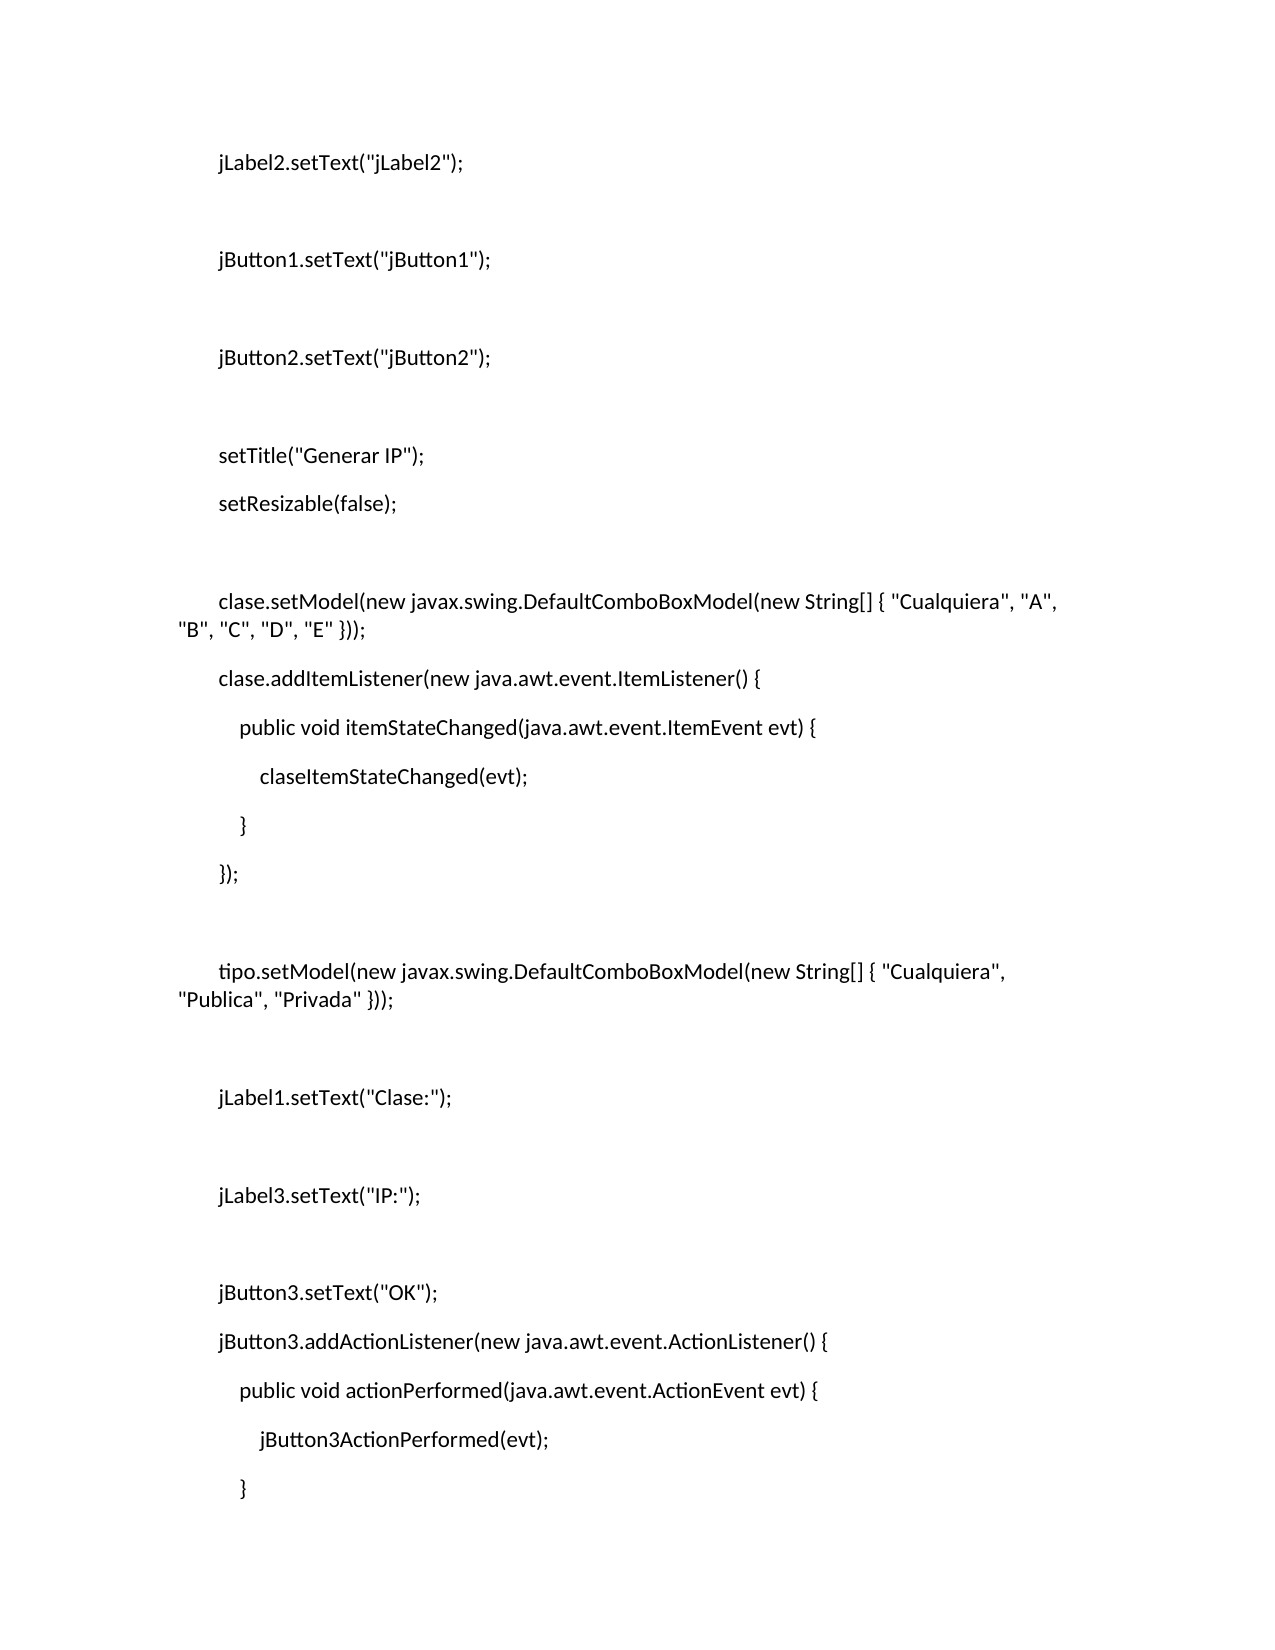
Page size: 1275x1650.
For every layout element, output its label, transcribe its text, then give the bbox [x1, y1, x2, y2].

text jLabel1.setText("Clase:"); [177, 1083, 1098, 1111]
text jLabel3.setText("IP:"); [177, 1181, 1098, 1209]
text }); [177, 859, 1098, 888]
text } [177, 1474, 1098, 1502]
text setResizable(false); [177, 489, 1098, 518]
text public void itemStateChanged(java.awt.event.ItemEvent evt) { [177, 713, 1098, 741]
text } [177, 811, 1098, 839]
text public void actionPerformed(java.awt.event.ActionEvent evt) { [177, 1376, 1098, 1404]
text setTitle("Generar IP"); [177, 441, 1098, 469]
text jButton3ActionPerformed(evt); [177, 1425, 1098, 1453]
text jButton1.setText("jButton1"); [177, 245, 1098, 273]
text tipo.setModel(new javax.swing.DefaultComboBoxModel(new String[] { "Cualquiera", "Publica", "Privada" })); [177, 957, 1098, 1013]
text clase.addItemListener(new java.awt.event.ItemListener() { [177, 664, 1098, 692]
text clase.setModel(new javax.swing.DefaultComboBoxModel(new String[] { "Cualquiera", "A", "B", "C", "D", "E" })); [177, 587, 1098, 643]
text jLabel2.setText("jLabel2"); [177, 148, 1098, 176]
text jButton2.setText("jButton2"); [177, 343, 1098, 371]
text claseItemStateChanged(evt); [177, 762, 1098, 790]
text jButton3.setText("OK"); [177, 1278, 1098, 1306]
text jButton3.addActionListener(new java.awt.event.ActionListener() { [177, 1327, 1098, 1355]
